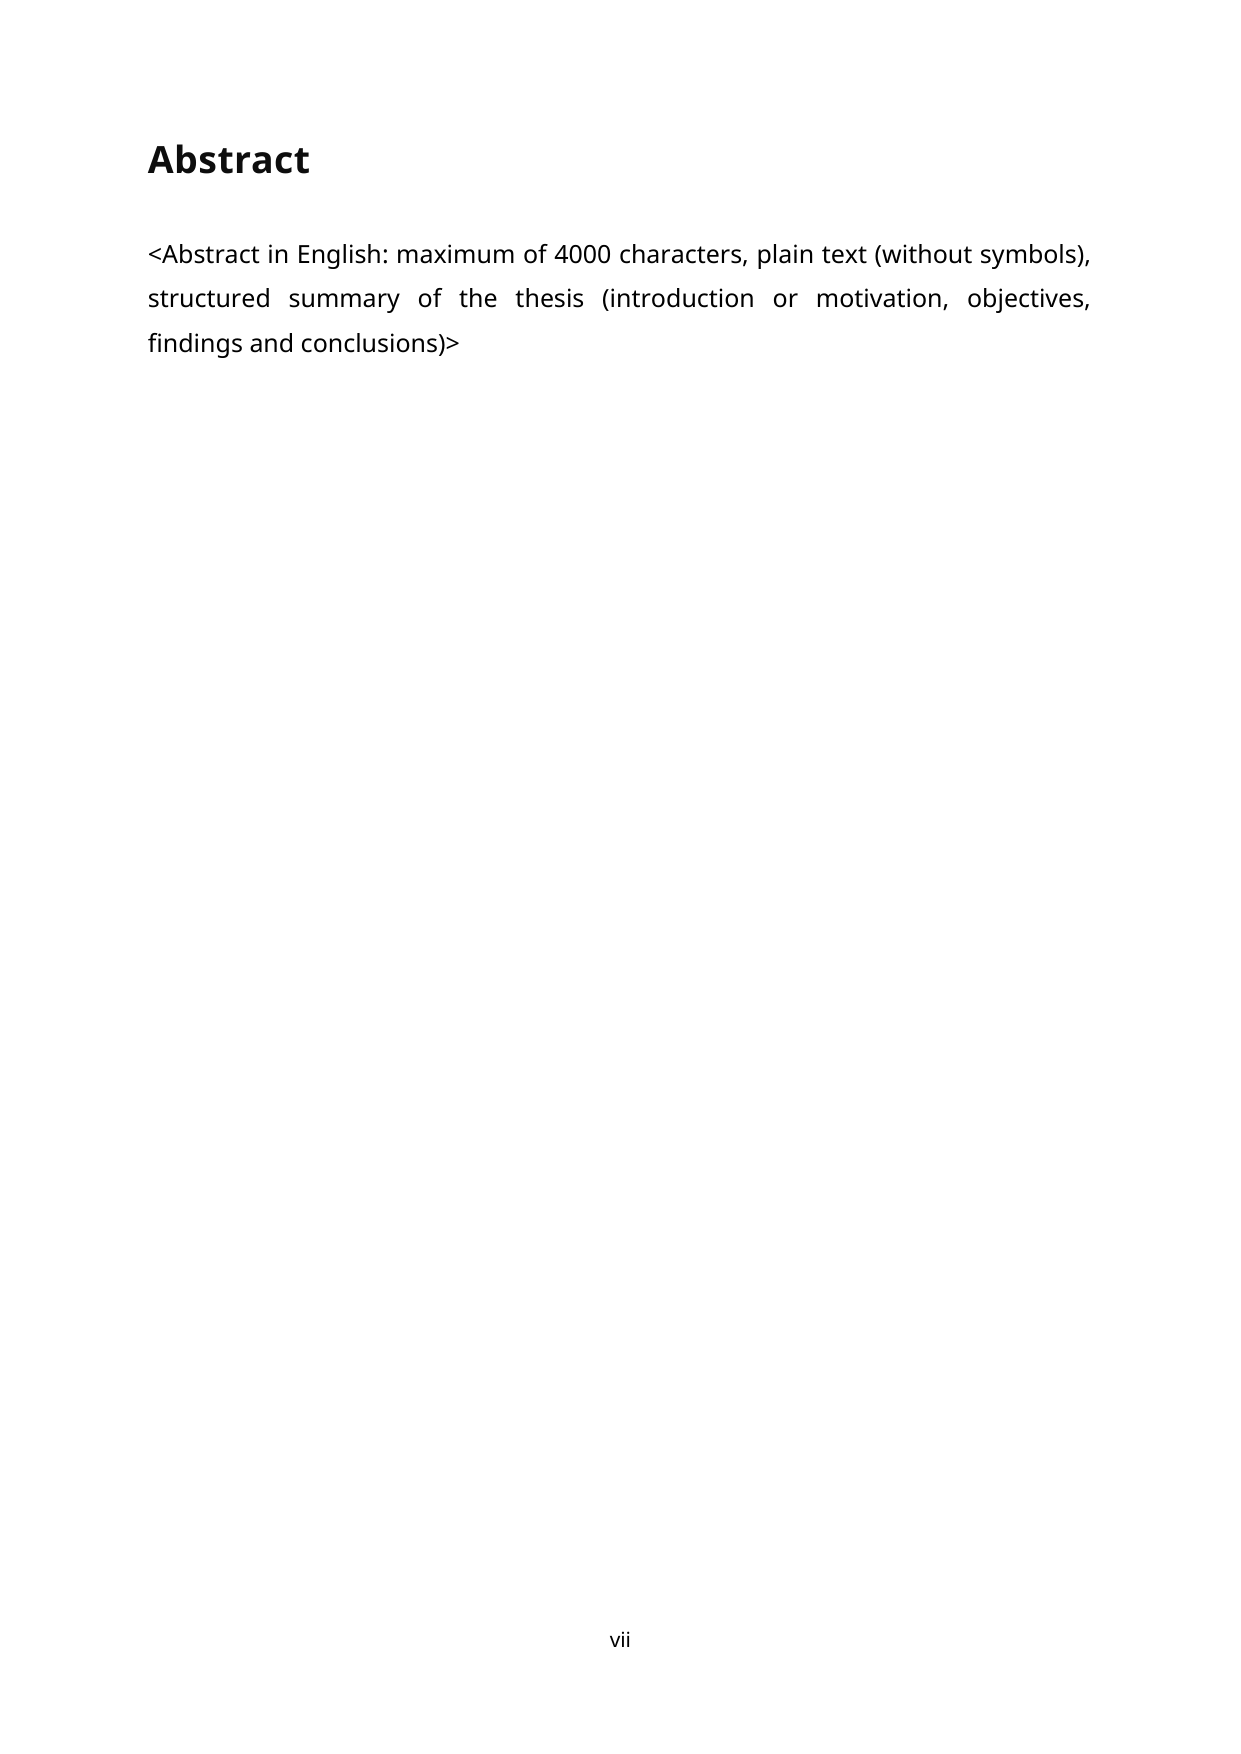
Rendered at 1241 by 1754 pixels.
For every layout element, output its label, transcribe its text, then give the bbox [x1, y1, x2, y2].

title Abstract [148, 133, 1092, 184]
text <Abstract in English: maximum of 4000 characters, plain text (without symbols), structured summary of the thesis (introduction or motivation, objectives, findings and conclusions)> [148, 237, 1092, 359]
